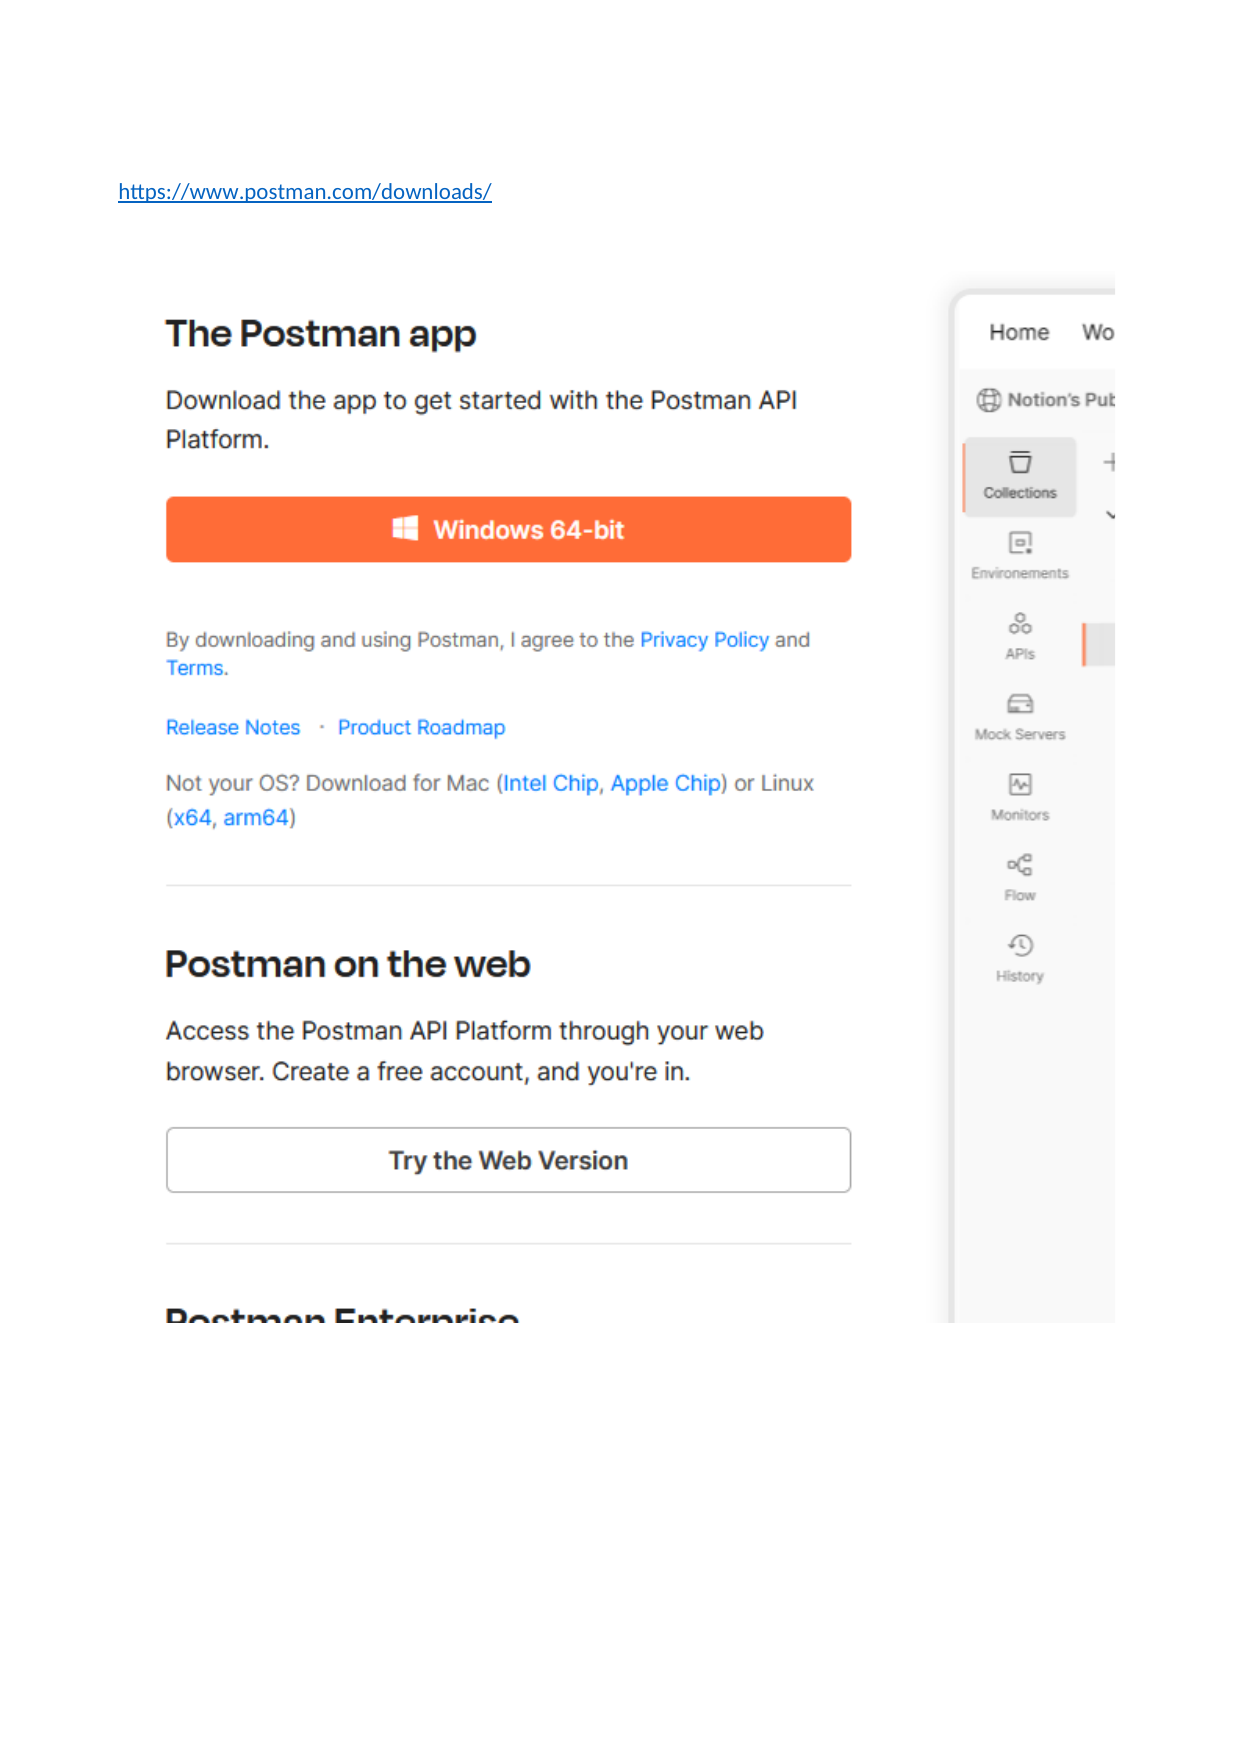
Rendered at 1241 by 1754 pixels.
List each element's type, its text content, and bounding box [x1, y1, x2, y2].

text https://www.postman.com/downloads/ [118, 177, 1122, 205]
picture [118, 271, 1116, 1323]
